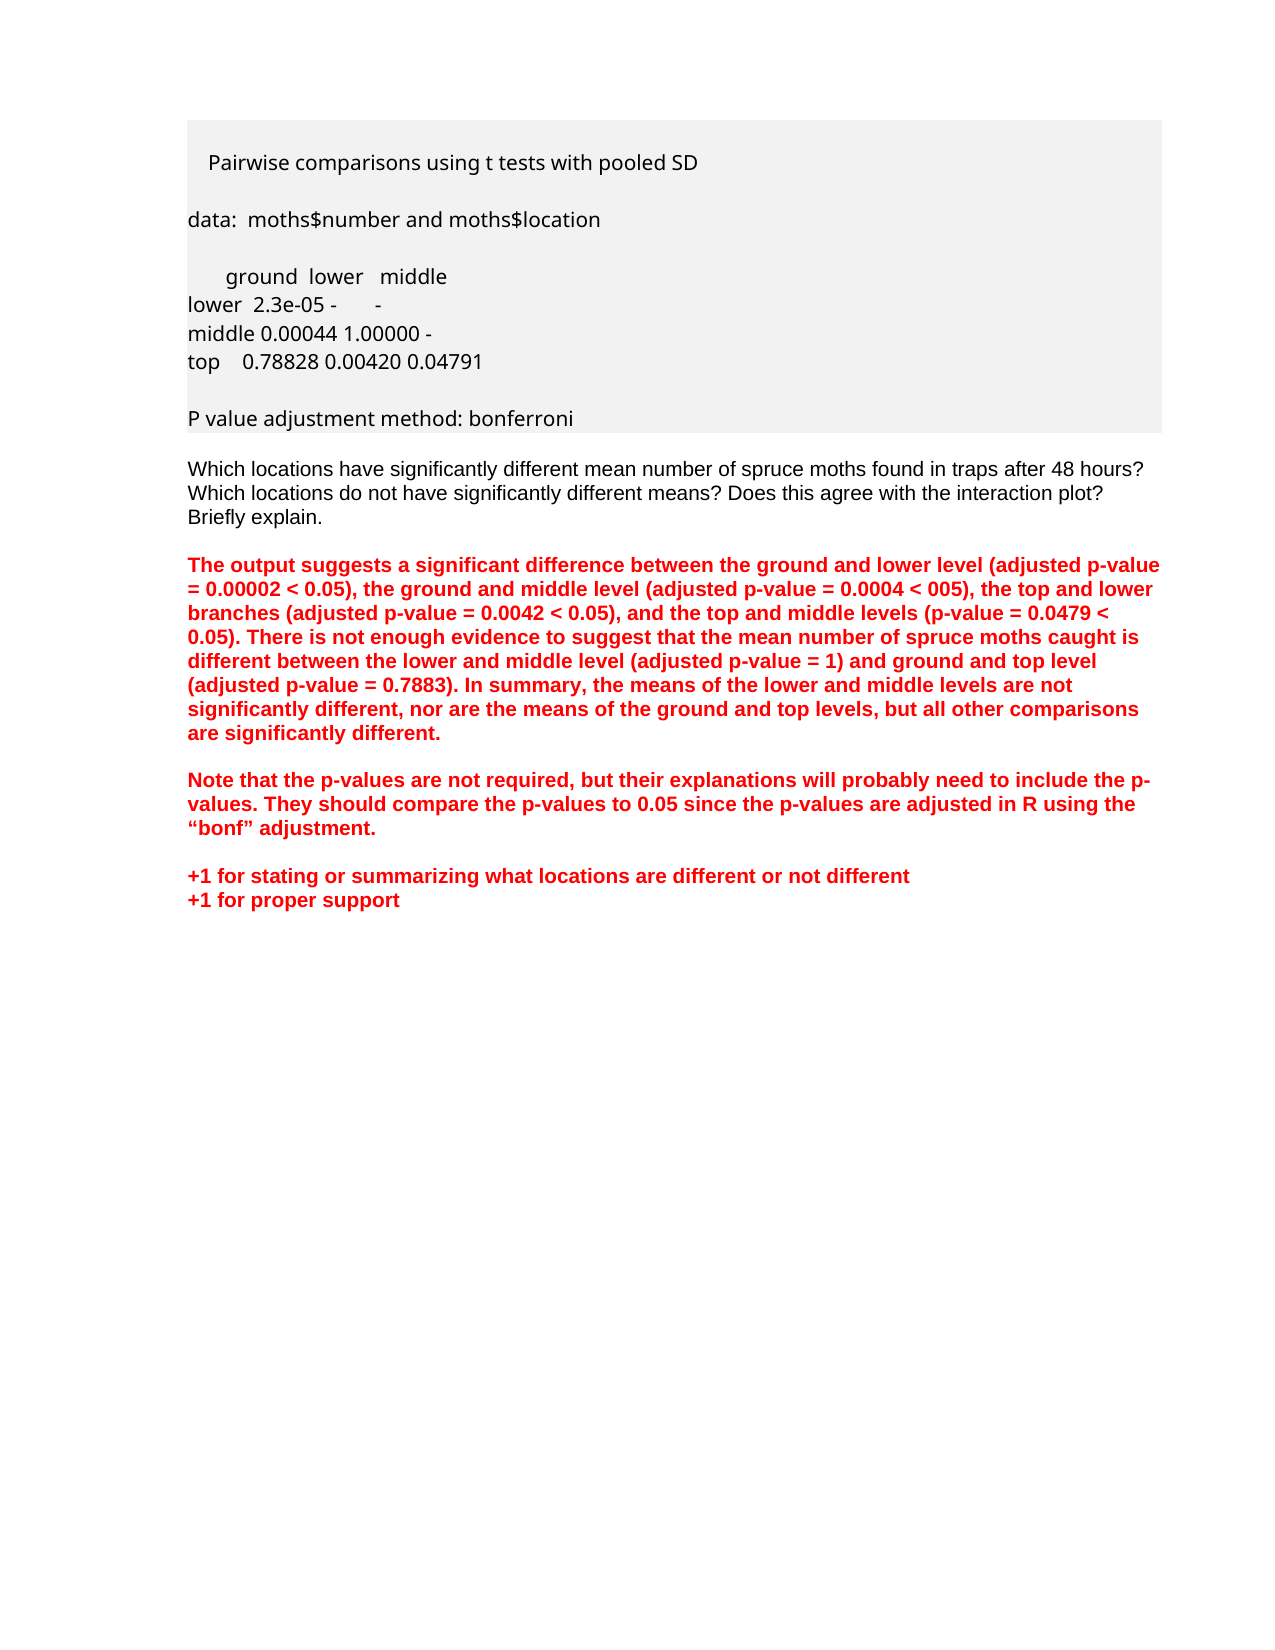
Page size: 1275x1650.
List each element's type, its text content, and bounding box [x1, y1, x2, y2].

text +1 for proper support [187, 888, 1162, 912]
text lower 2.3e-05 - - [187, 291, 1162, 319]
text top 0.78828 0.00420 0.04791 [187, 347, 1162, 376]
text middle 0.00044 1.00000 - [187, 319, 1162, 347]
text P value adjustment method: bonferroni [187, 404, 1162, 433]
text The output suggests a significant difference between the ground and lower level (adjusted p-value = 0.00002 < 0.05), the ground and middle level (adjusted p-value = 0.0004 < 005), the top and lower branches (adjusted p-value = 0.0042 < 0.05), and the top and middle levels (p-value = 0.0479 < 0.05). There is not enough evidence to suggest that the mean number of spruce moths caught is different between the lower and middle level (adjusted p-value = 1) and ground and top level (adjusted p-value = 0.7883). In summary, the means of the lower and middle levels are not significantly different, nor are the means of the ground and top levels, but all other comparisons are significantly different. [187, 553, 1162, 744]
text Which locations have significantly different mean number of spruce moths found in traps after 48 hours? Which locations do not have significantly different means? Does this agree with the interaction plot? Briefly explain. [187, 457, 1162, 529]
text ground lower middle [187, 262, 1162, 291]
text +1 for stating or summarizing what locations are different or not different [187, 864, 1162, 888]
text Note that the p-values are not required, but their explanations will probably need to include the p-values. They should compare the p-values to 0.05 since the p-values are adjusted in R using the “bonf” adjustment. [187, 768, 1162, 840]
text Pairwise comparisons using t tests with pooled SD [187, 148, 1162, 177]
text data: moths$number and moths$location [187, 205, 1162, 234]
